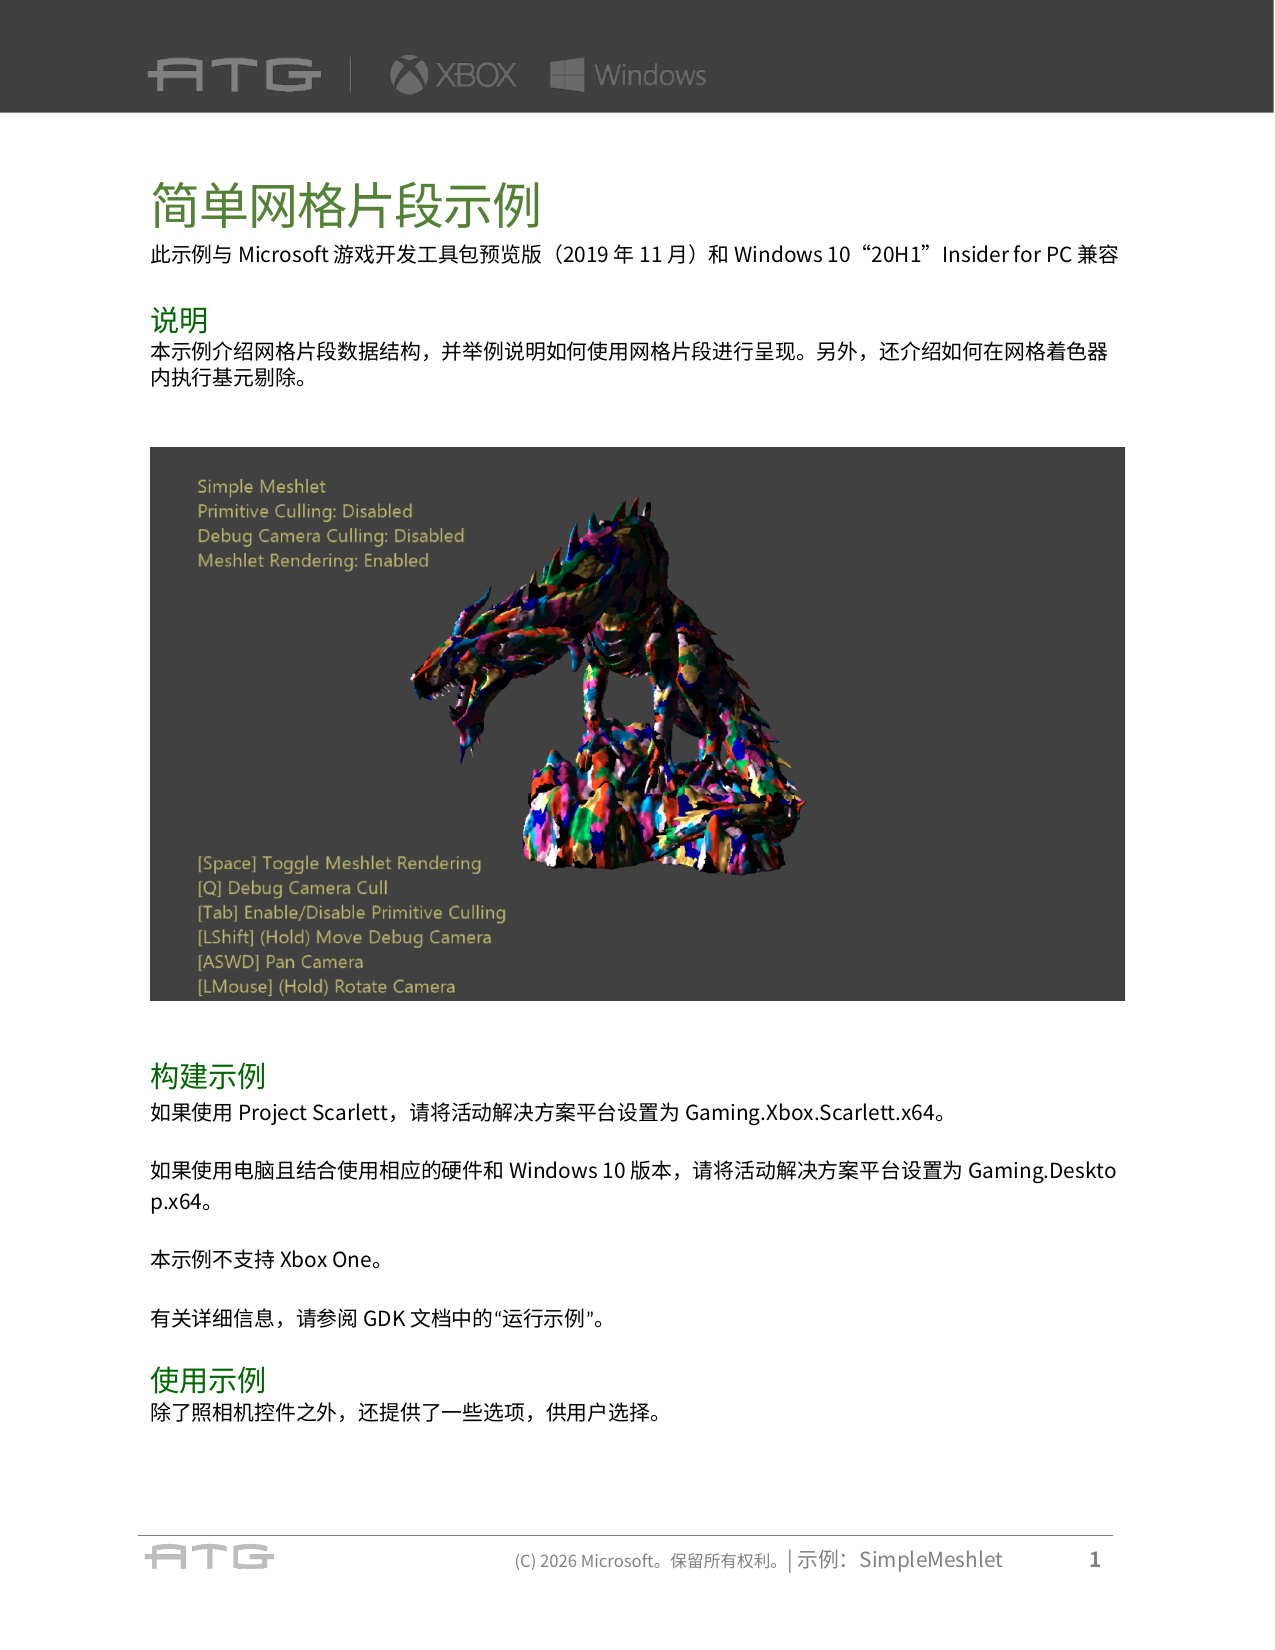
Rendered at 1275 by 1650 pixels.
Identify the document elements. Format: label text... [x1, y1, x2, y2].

text 除了照相机控件之外，还提供了一些选项，供用户选择。 [150, 1400, 1125, 1425]
picture [144, 1543, 274, 1569]
title 简单网格片段示例 [150, 166, 1125, 238]
subtitle 说明 [150, 297, 1125, 339]
picture [147, 55, 706, 95]
text 本示例不支持 Xbox One。 [150, 1244, 1125, 1274]
picture [150, 447, 1125, 1001]
text 有关详细信息，请参阅 GDK 文档中的“运行示例”。 [150, 1302, 1125, 1332]
text 如果使用电脑且结合使用相应的硬件和 Windows 10 版本，请将活动解决方案平台设置为 Gaming.Desktop.x64。 [150, 1155, 1125, 1215]
text 本示例介绍网格片段数据结构，并举例说明如何使用网格片段进行呈现。另外，还介绍如何在网格着色器内执行基元剔除。 [150, 339, 1125, 390]
text 此示例与 Microsoft 游戏开发工具包预览版（2019 年 11 月）和 Windows 10“20H1”Insider for PC 兼容 [150, 238, 1125, 269]
subtitle 构建示例 [150, 1054, 1125, 1096]
subtitle 使用示例 [150, 1357, 1125, 1400]
text 如果使用 Project Scarlett，请将活动解决方案平台设置为 Gaming.Xbox.Scarlett.x64。 [150, 1096, 1125, 1126]
